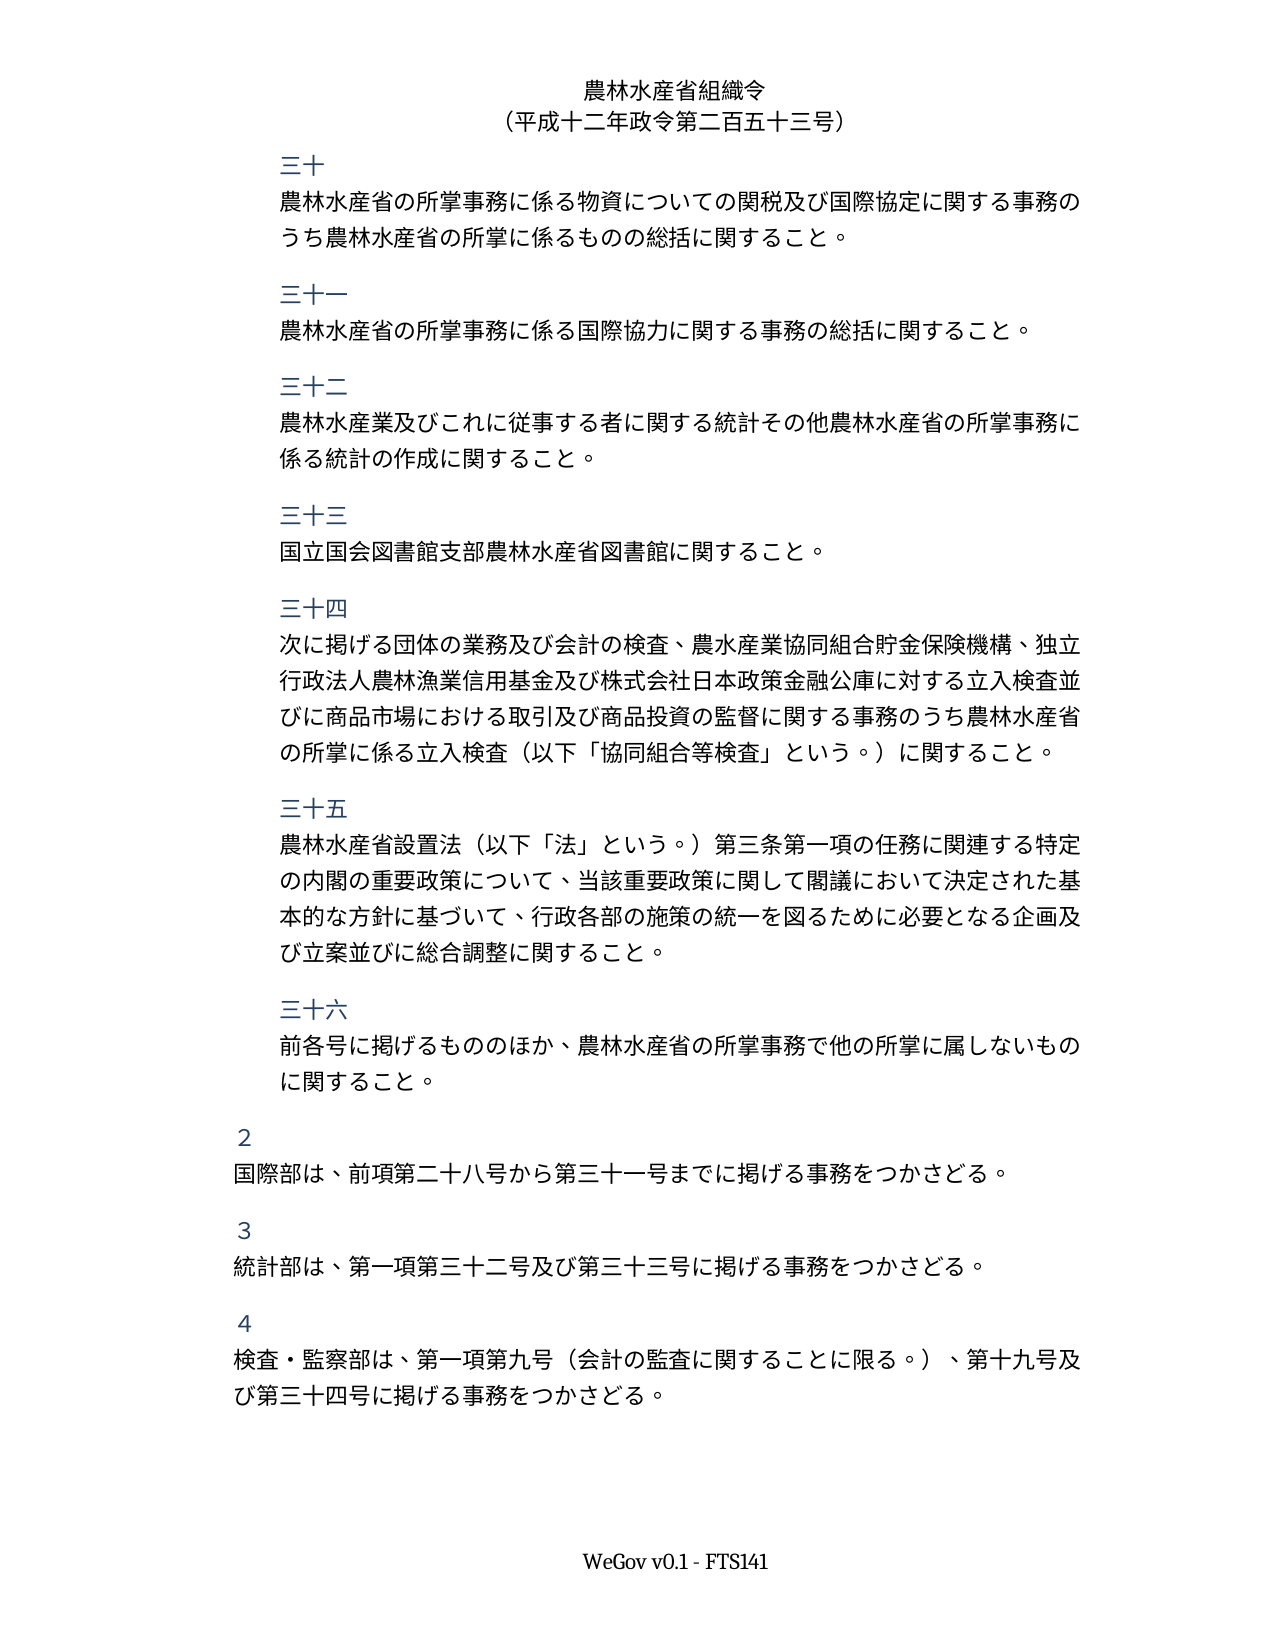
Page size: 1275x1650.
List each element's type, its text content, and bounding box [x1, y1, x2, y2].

text 前各号に掲げるもののほか、農林水産省の所掌事務で他の所掌に属しないものに関すること。 [279, 1030, 1087, 1097]
subtitle 三十六 [279, 994, 1087, 1025]
text 農林水産業及びこれに従事する者に関する統計その他農林水産省の所掌事務に係る統計の作成に関すること。 [279, 407, 1087, 474]
subtitle ４ [233, 1308, 1087, 1339]
subtitle ２ [233, 1122, 1087, 1154]
subtitle 三十三 [279, 500, 1087, 531]
text 次に掲げる団体の業務及び会計の検査、農水産業協同組合貯金保険機構、独立行政法人農林漁業信用基金及び株式会社日本政策金融公庫に対する立入検査並びに商品市場における取引及び商品投資の監督に関する事務のうち農林水産省の所掌に係る立入検査（以下「協同組合等検査」という。）に関すること。 [279, 629, 1087, 768]
text 国立国会図書館支部農林水産省図書館に関すること。 [279, 536, 1087, 567]
text 農林水産省の所掌事務に係る国際協力に関する事務の総括に関すること。 [279, 314, 1087, 346]
subtitle ３ [233, 1215, 1087, 1246]
text 農林水産省の所掌事務に係る物資についての関税及び国際協定に関する事務のうち農林水産省の所掌に係るものの総括に関すること。 [279, 186, 1087, 253]
subtitle 三十 [279, 150, 1087, 181]
subtitle 三十五 [279, 793, 1087, 824]
text 統計部は、第一項第三十二号及び第三十三号に掲げる事務をつかさどる。 [233, 1251, 1087, 1282]
subtitle 三十一 [279, 279, 1087, 310]
text 国際部は、前項第二十八号から第三十一号までに掲げる事務をつかさどる。 [233, 1158, 1087, 1189]
subtitle 三十二 [279, 371, 1087, 403]
subtitle 三十四 [279, 593, 1087, 624]
text 検査・監察部は、第一項第九号（会計の監査に関することに限る。）、第十九号及び第三十四号に掲げる事務をつかさどる。 [233, 1344, 1087, 1411]
text 農林水産省設置法（以下「法」という。）第三条第一項の任務に関連する特定の内閣の重要政策について、当該重要政策に関して閣議において決定された基本的な方針に基づいて、行政各部の施策の統一を図るために必要となる企画及び立案並びに総合調整に関すること。 [279, 829, 1087, 968]
